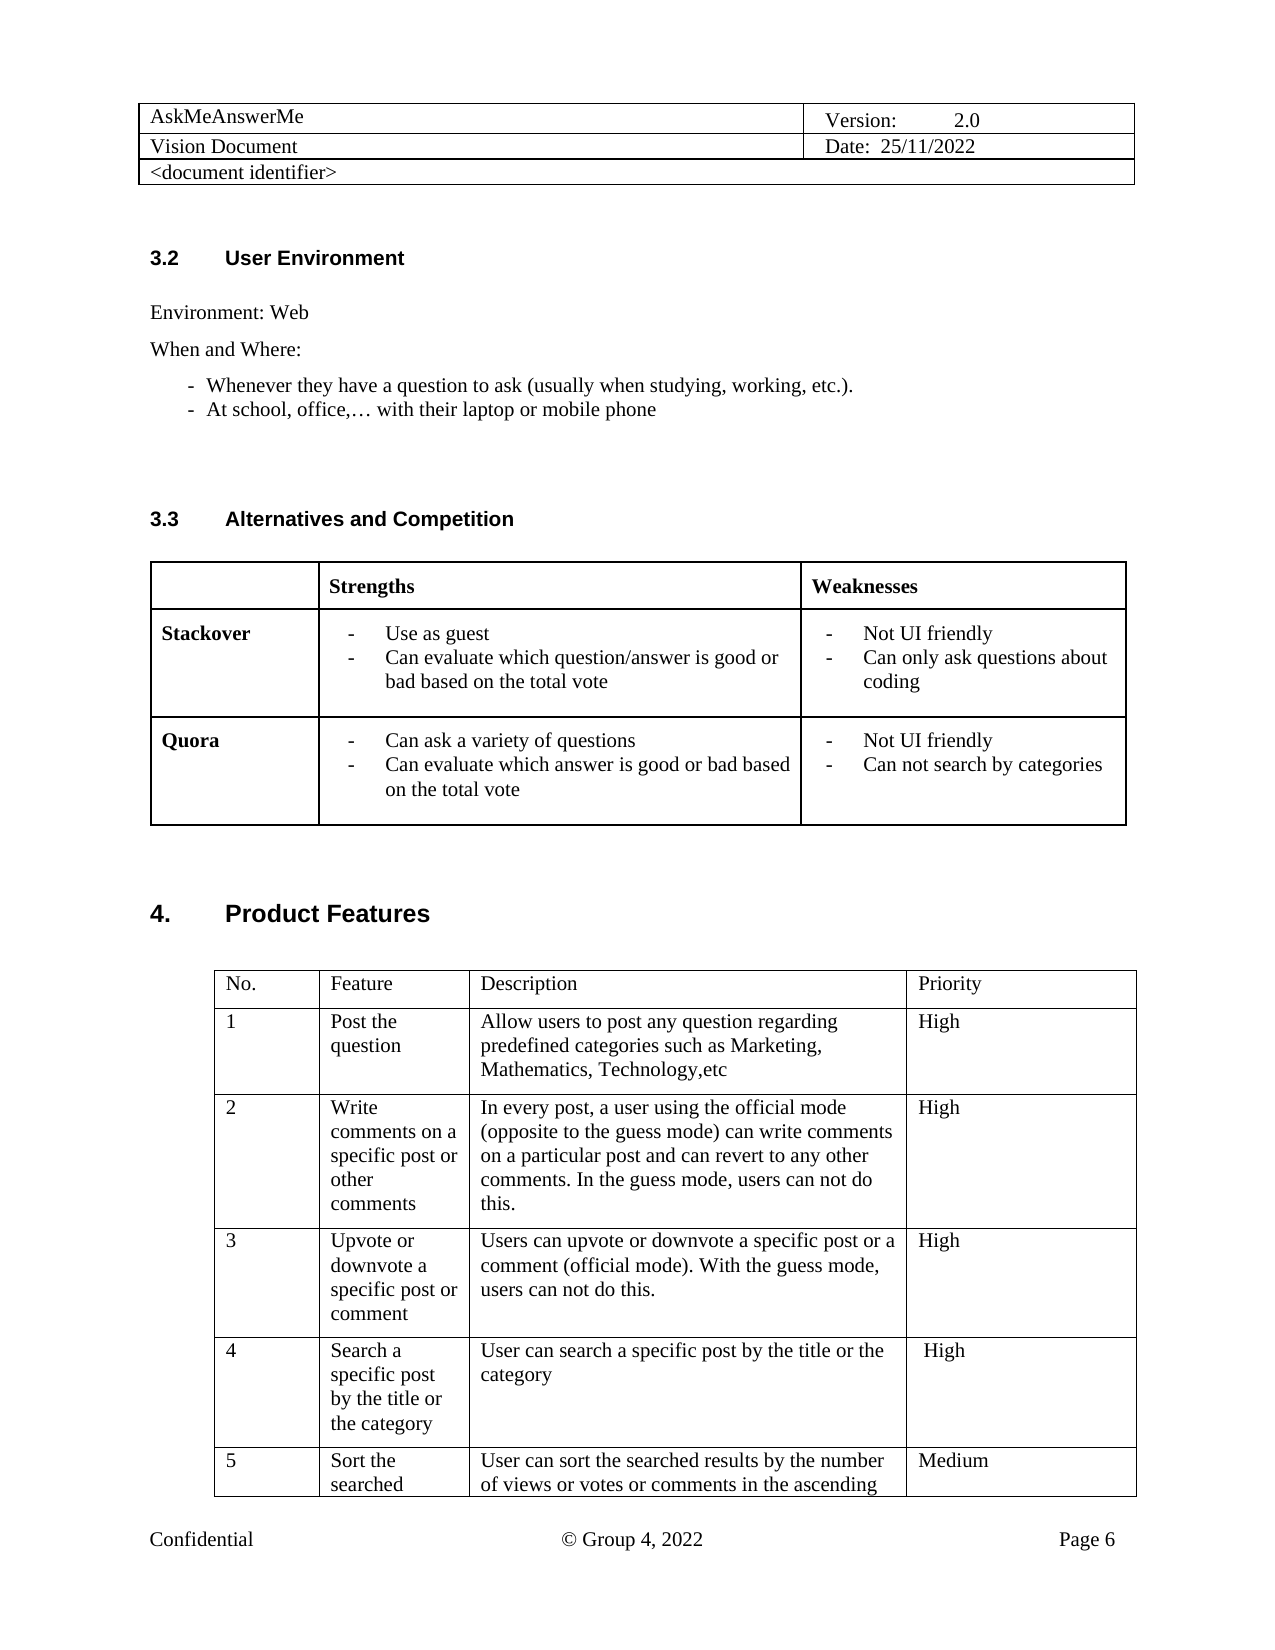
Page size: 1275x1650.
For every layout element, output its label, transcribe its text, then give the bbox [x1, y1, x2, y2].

table_header Description [470, 971, 906, 1008]
text When and Where: [150, 337, 1125, 361]
table_cell Post the question [320, 1009, 469, 1093]
subtitle User Environment [150, 246, 1125, 270]
table_cell 4 [215, 1338, 319, 1447]
subtitle Product Features [150, 899, 1125, 927]
table_cell High [907, 1095, 1136, 1227]
table_header Priority [907, 971, 1136, 1008]
table_cell Can ask a variety of questions Can evaluate which answer is good or bad based on the total vote [320, 718, 800, 823]
table_cell Write comments on a specific post or other comments [320, 1095, 469, 1227]
table_cell Search a specific post by the title or the category [320, 1338, 469, 1447]
subtitle Alternatives and Competition [150, 507, 1125, 531]
table_cell In every post, a user using the official mode (opposite to the guess mode) can write comments on a particular post and can revert to any other comments. In the guess mode, users can not do this. [470, 1095, 906, 1227]
table_header Feature [320, 971, 469, 1008]
table_cell Upvote or downvote a specific post or comment [320, 1229, 469, 1337]
table_cell Not UI friendly Can not search by categories [802, 718, 1125, 823]
table_header Strengths [320, 563, 800, 608]
table_header No. [215, 971, 319, 1008]
table_cell 2 [215, 1095, 319, 1227]
table_header [152, 563, 318, 608]
table_cell User can search a specific post by the title or the category [470, 1338, 906, 1447]
table_cell Quora [152, 718, 318, 823]
table_cell High [907, 1338, 1136, 1447]
table_cell 1 [215, 1009, 319, 1093]
table_cell High [907, 1009, 1136, 1093]
list Whenever they have a question to ask (usually when studying, working, etc.). [187, 373, 1125, 397]
table_cell High [907, 1229, 1136, 1337]
table_cell Stackover [152, 610, 318, 716]
table_cell Allow users to post any question regarding predefined categories such as Marketing, Mathematics, Technology,etc [470, 1009, 906, 1093]
table_cell Use as guest Can evaluate which question/answer is good or bad based on the total vote [320, 610, 800, 716]
table_cell Not UI friendly Can only ask questions about coding [802, 610, 1125, 716]
text Environment: Web [150, 300, 1125, 324]
table_cell 3 [215, 1229, 319, 1337]
table_cell Users can upvote or downvote a specific post or a comment (official mode). With the guess mode, users can not do this. [470, 1229, 906, 1337]
list At school, office,… with their laptop or mobile phone [187, 397, 1125, 421]
table_header Weaknesses [802, 563, 1125, 608]
table_cell Medium [907, 1448, 1136, 1496]
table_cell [320, 1448, 469, 1496]
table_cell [470, 1448, 906, 1496]
table_cell 5 [215, 1448, 319, 1496]
